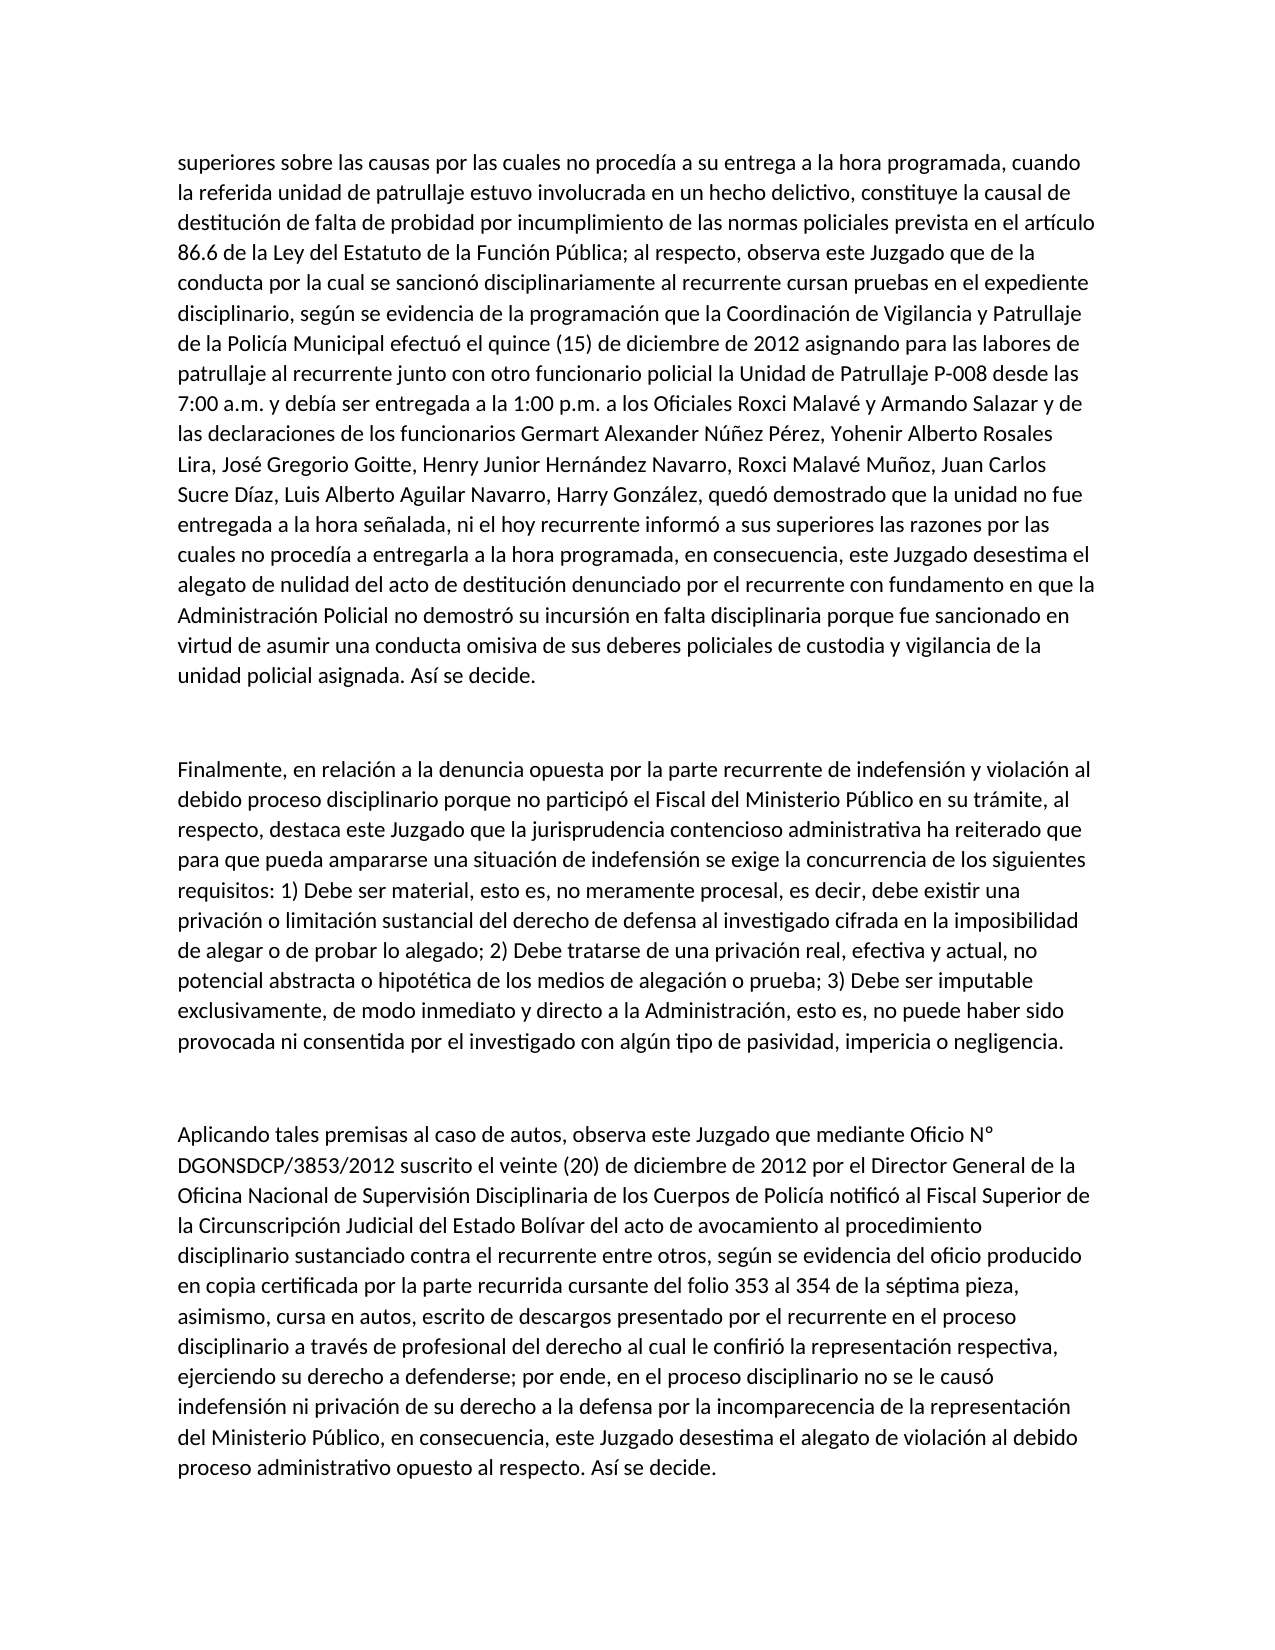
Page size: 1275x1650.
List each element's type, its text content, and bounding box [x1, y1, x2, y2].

text Aplicando tales premisas al caso de autos, observa este Juzgado que mediante Oficio Nº DGONSDCP/3853/2012 suscrito el veinte (20) de diciembre de 2012 por el Director General de la Oficina Nacional de Supervisión Disciplinaria de los Cuerpos de Policía notificó al Fiscal Superior de la Circunscripción Judicial del Estado Bolívar del acto de avocamiento al procedimiento disciplinario sustanciado contra el recurrente entre otros, según se evidencia del oficio producido en copia certificada por la parte recurrida cursante del folio 353 al 354 de la séptima pieza, asimismo, cursa en autos, escrito de descargos presentado por el recurrente en el proceso disciplinario a través de profesional del derecho al cual le confirió la representación respectiva, ejerciendo su derecho a defenderse; por ende, en el proceso disciplinario no se le causó indefensión ni privación de su derecho a la defensa por la incomparecencia de la representación del Ministerio Público, en consecuencia, este Juzgado desestima el alegato de violación al debido proceso administrativo opuesto al respecto. Así se decide. [177, 1121, 1098, 1481]
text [177, 148, 1098, 689]
text Finalmente, en relación a la denuncia opuesta por la parte recurrente de indefensión y violación al debido proceso disciplinario porque no participó el Fiscal del Ministerio Público en su trámite, al respecto, destaca este Juzgado que la jurisprudencia contencioso administrativa ha reiterado que para que pueda ampararse una situación de indefensión se exige la concurrencia de los siguientes requisitos: 1) Debe ser material, esto es, no meramente procesal, es decir, debe existir una privación o limitación sustancial del derecho de defensa al investigado cifrada en la imposibilidad de alegar o de probar lo alegado; 2) Debe tratarse de una privación real, efectiva y actual, no potencial abstracta o hipotética de los medios de alegación o prueba; 3) Debe ser imputable exclusivamente, de modo inmediato y directo a la Administración, esto es, no puede haber sido provocada ni consentida por el investigado con algún tipo de pasividad, impericia o negligencia. [177, 755, 1098, 1055]
